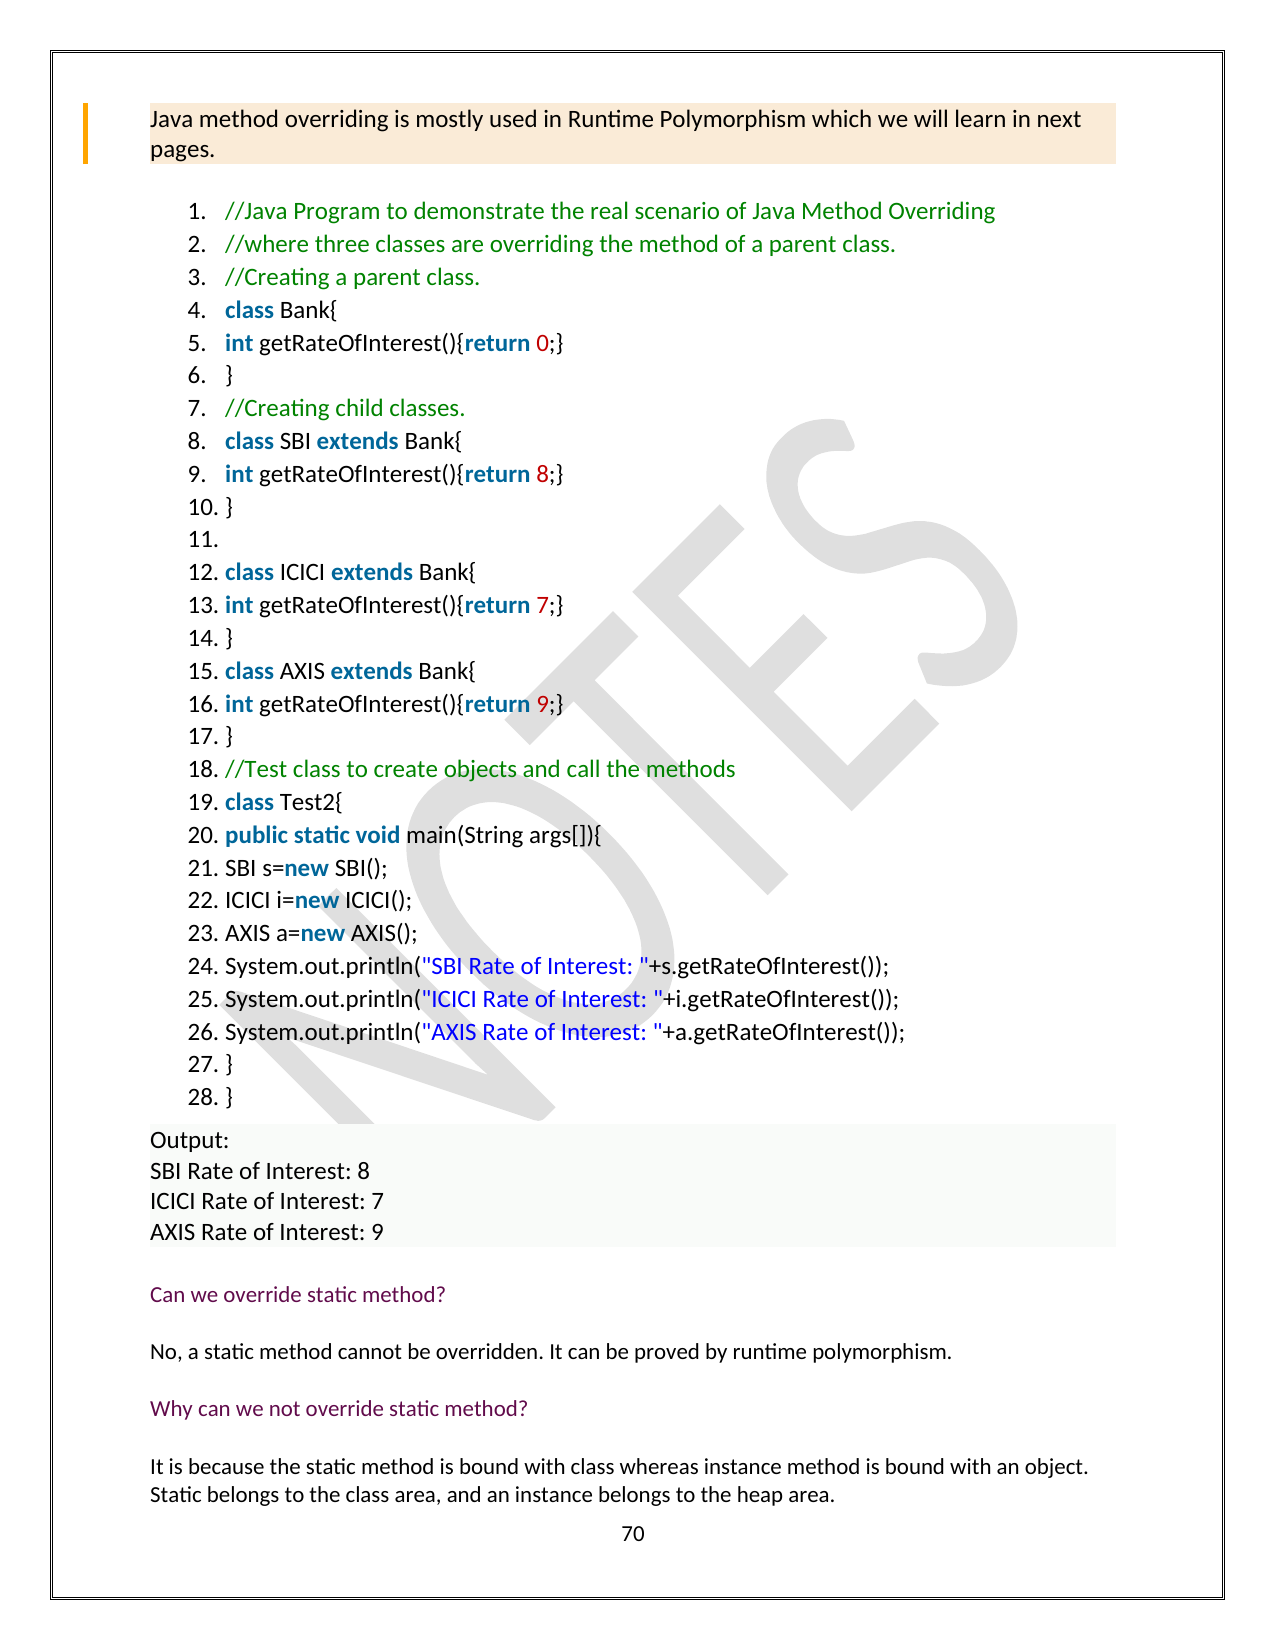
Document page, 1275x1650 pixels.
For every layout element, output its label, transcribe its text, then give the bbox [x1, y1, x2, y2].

list //Java Program to demonstrate the real scenario of Java Method Overriding [187, 193, 1116, 226]
list } [187, 718, 1116, 751]
list } [187, 488, 1116, 521]
text ICICI Rate of Interest: 7 [150, 1186, 1116, 1216]
text Output: [150, 1124, 1116, 1155]
list int getRateOfInterest(){return 7;} [187, 587, 1116, 620]
list int getRateOfInterest(){return 8;} [187, 456, 1116, 488]
text AXIS Rate of Interest: 9 [150, 1216, 1116, 1247]
list } [187, 620, 1116, 653]
text SBI Rate of Interest: 8 [150, 1155, 1116, 1186]
list int getRateOfInterest(){return 9;} [187, 685, 1116, 718]
list //Test class to create objects and call the methods [187, 751, 1116, 784]
list class Bank{ [187, 292, 1116, 324]
list AXIS a=new AXIS(); [187, 915, 1116, 948]
list //Creating a parent class. [187, 259, 1116, 292]
list } [187, 1046, 1116, 1079]
list } [187, 1079, 1116, 1112]
list class SBI extends Bank{ [187, 423, 1116, 456]
list int getRateOfInterest(){return 0;} [187, 324, 1116, 357]
list class AXIS extends Bank{ [187, 653, 1116, 685]
list ICICI i=new ICICI(); [187, 882, 1116, 915]
text It is because the static method is bound with class whereas instance method is bound with an object. Static belongs to the class area, and an instance belongs to the heap area. [150, 1452, 1116, 1508]
list //where three classes are overriding the method of a parent class. [187, 226, 1116, 259]
text No, a static method cannot be overridden. It can be proved by runtime polymorphism. [150, 1337, 1116, 1365]
list SBI s=new SBI(); [187, 849, 1116, 882]
list System.out.println("ICICI Rate of Interest: "+i.getRateOfInterest()); [187, 981, 1116, 1013]
list public static void main(String args[]){ [187, 817, 1116, 849]
text Can we override static method? [150, 1276, 1116, 1308]
list } [187, 357, 1116, 390]
list class Test2{ [187, 784, 1116, 817]
list //Creating child classes. [187, 390, 1116, 423]
text Why can we not override static method? [150, 1394, 1116, 1423]
list System.out.println("SBI Rate of Interest: "+s.getRateOfInterest()); [187, 948, 1116, 981]
text Java method overriding is mostly used in Runtime Polymorphism which we will learn in next pages. [150, 103, 1116, 164]
list System.out.println("AXIS Rate of Interest: "+a.getRateOfInterest()); [187, 1013, 1116, 1046]
list class ICICI extends Bank{ [187, 554, 1116, 587]
